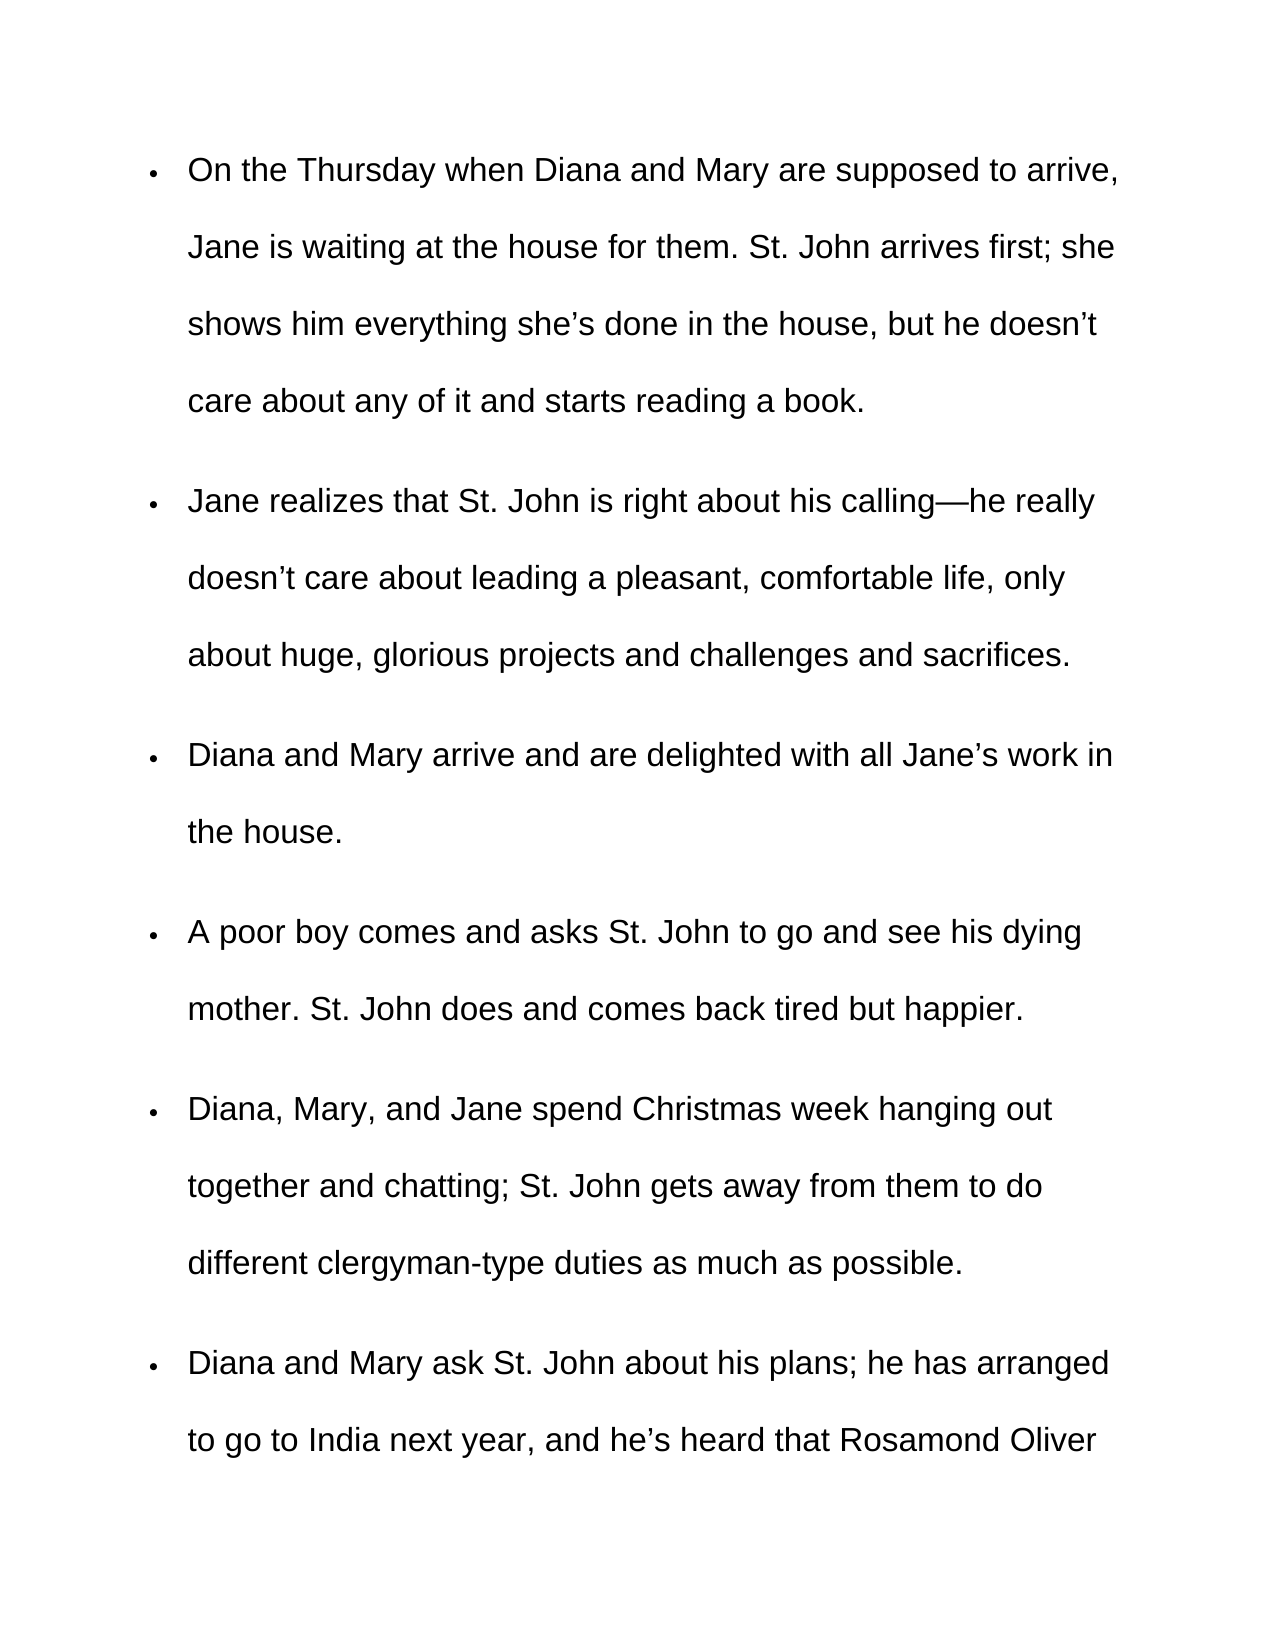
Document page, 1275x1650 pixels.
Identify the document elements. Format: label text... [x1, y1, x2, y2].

list A poor boy comes and asks St. John to go and see his dying mother. St. John does and comes back tired but happier. [150, 912, 1125, 1027]
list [150, 1343, 1125, 1459]
list Jane realizes that St. John is right about his calling—he really doesn’t care about leading a pleasant, comfortable life, only about huge, glorious projects and challenges and sacrifices. [150, 481, 1125, 673]
list On the Thursday when Diana and Mary are supposed to arrive, Jane is waiting at the house for them. St. John arrives first; she shows him everything she’s done in the house, but he doesn’t care about any of it and starts reading a book. [150, 150, 1125, 419]
list Diana and Mary arrive and are delighted with all Jane’s work in the house. [150, 735, 1125, 850]
list Diana, Mary, and Jane spend Christmas week hanging out together and chatting; St. John gets away from them to do different clergyman-type duties as much as possible. [150, 1089, 1125, 1282]
